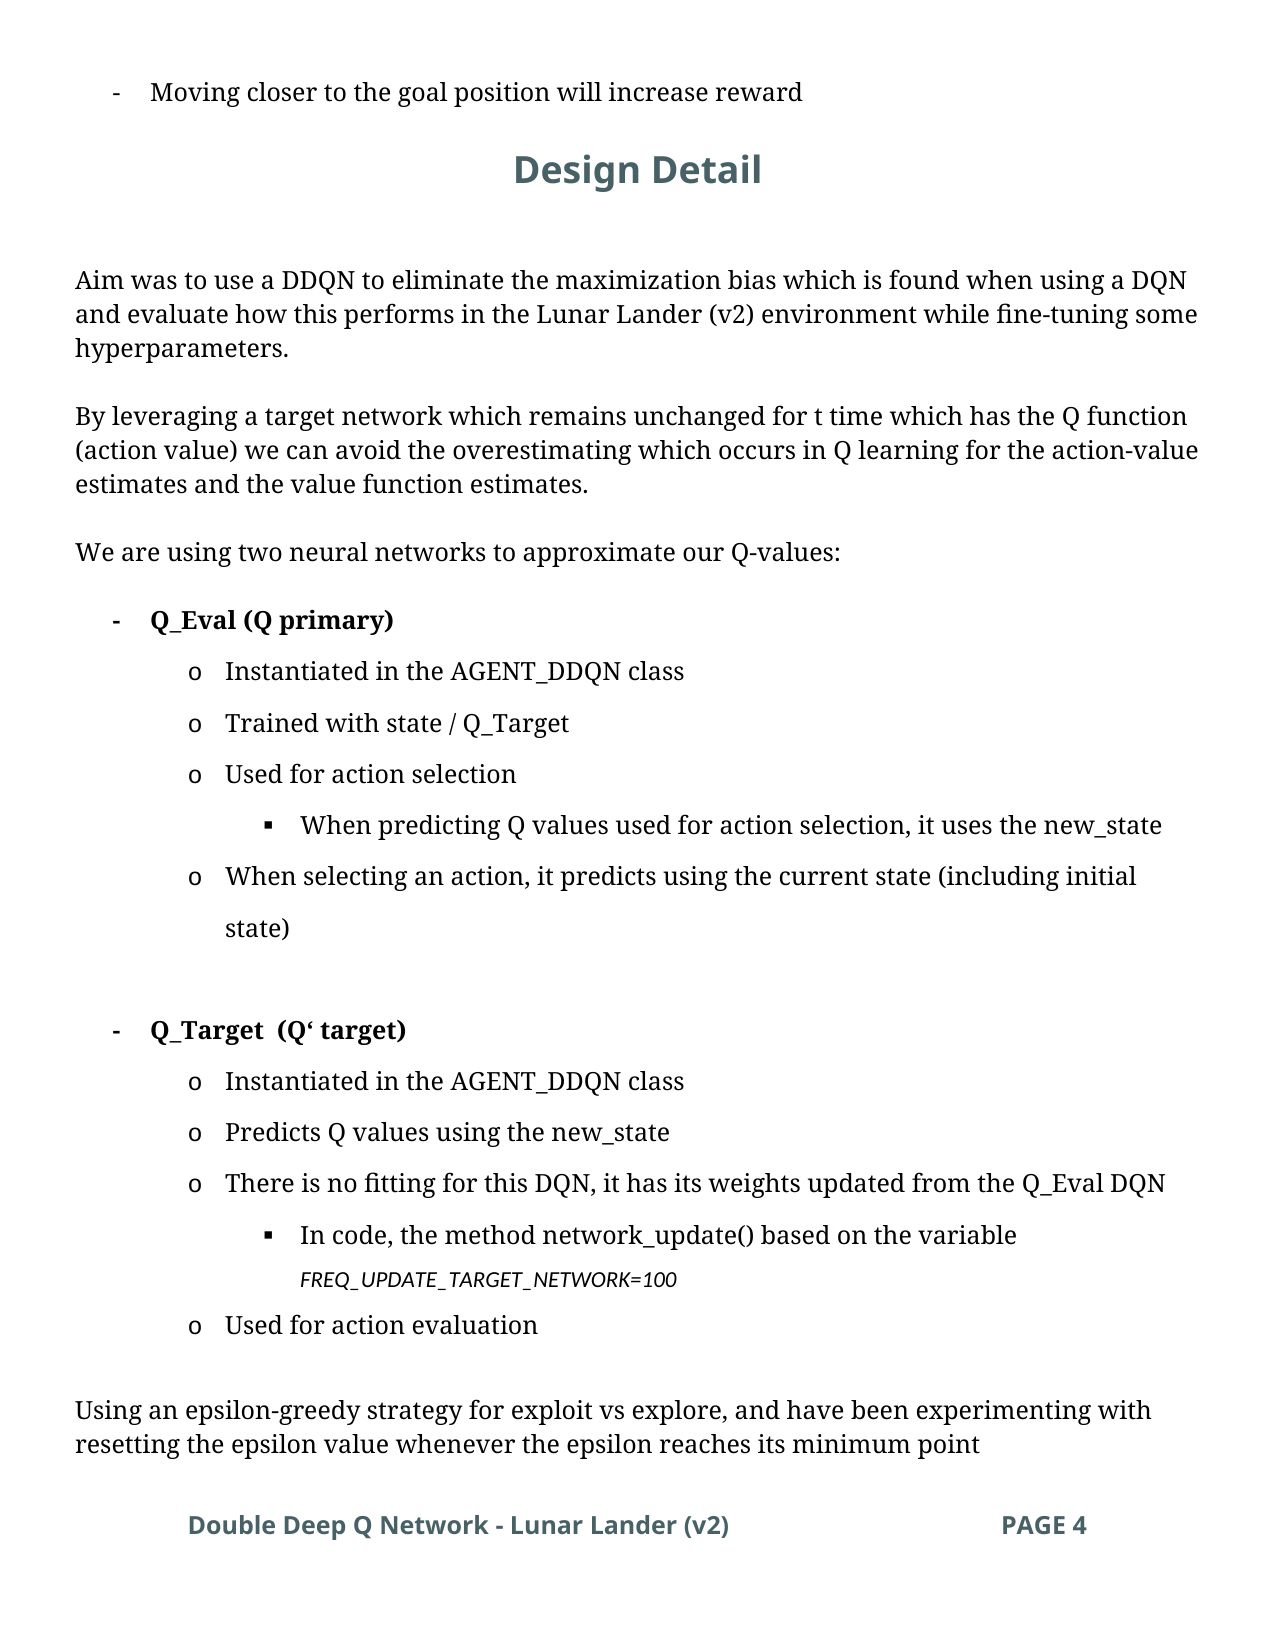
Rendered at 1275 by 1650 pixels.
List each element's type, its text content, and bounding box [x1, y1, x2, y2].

list Instantiated in the AGENT_DDQN class [187, 1063, 1200, 1098]
list When predicting Q values used for action selection, it uses the new_state [262, 808, 1200, 842]
list Trained with state / Q_Target [187, 705, 1200, 739]
list Used for action selection [187, 757, 1200, 791]
list Moving closer to the goal position will increase reward [112, 75, 1200, 109]
list Instantiated in the AGENT_DDQN class [187, 654, 1200, 688]
list Q_Eval (Q primary) [112, 603, 1200, 637]
text We are using two neural networks to approximate our Q-values: [75, 535, 1200, 569]
list Predicts Q values using the new_state [187, 1115, 1200, 1149]
list When selecting an action, it predicts using the current state (including initial state) [187, 859, 1200, 944]
text Aim was to use a DDQN to eliminate the maximization bias which is found when using a DQN and evaluate how this performs in the Lunar Lander (v2) environment while fine-tuning some hyperparameters. [75, 262, 1200, 364]
text By leveraging a target network which remains unchanged for t time which has the Q function (action value) we can avoid the overestimating which occurs in Q learning for the action-value estimates and the value function estimates. [75, 398, 1200, 501]
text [75, 1393, 1200, 1461]
list In code, the method network_update() based on the variable FREQ_UPDATE_TARGET_NETWORK=100 [262, 1217, 1200, 1293]
list Q_Target (Q‘ target) [112, 1012, 1200, 1046]
list Used for action evaluation [187, 1307, 1200, 1342]
subtitle Design Detail [75, 143, 1200, 194]
list There is no fitting for this DQN, it has its weights updated from the Q_Eval DQN [187, 1166, 1200, 1200]
